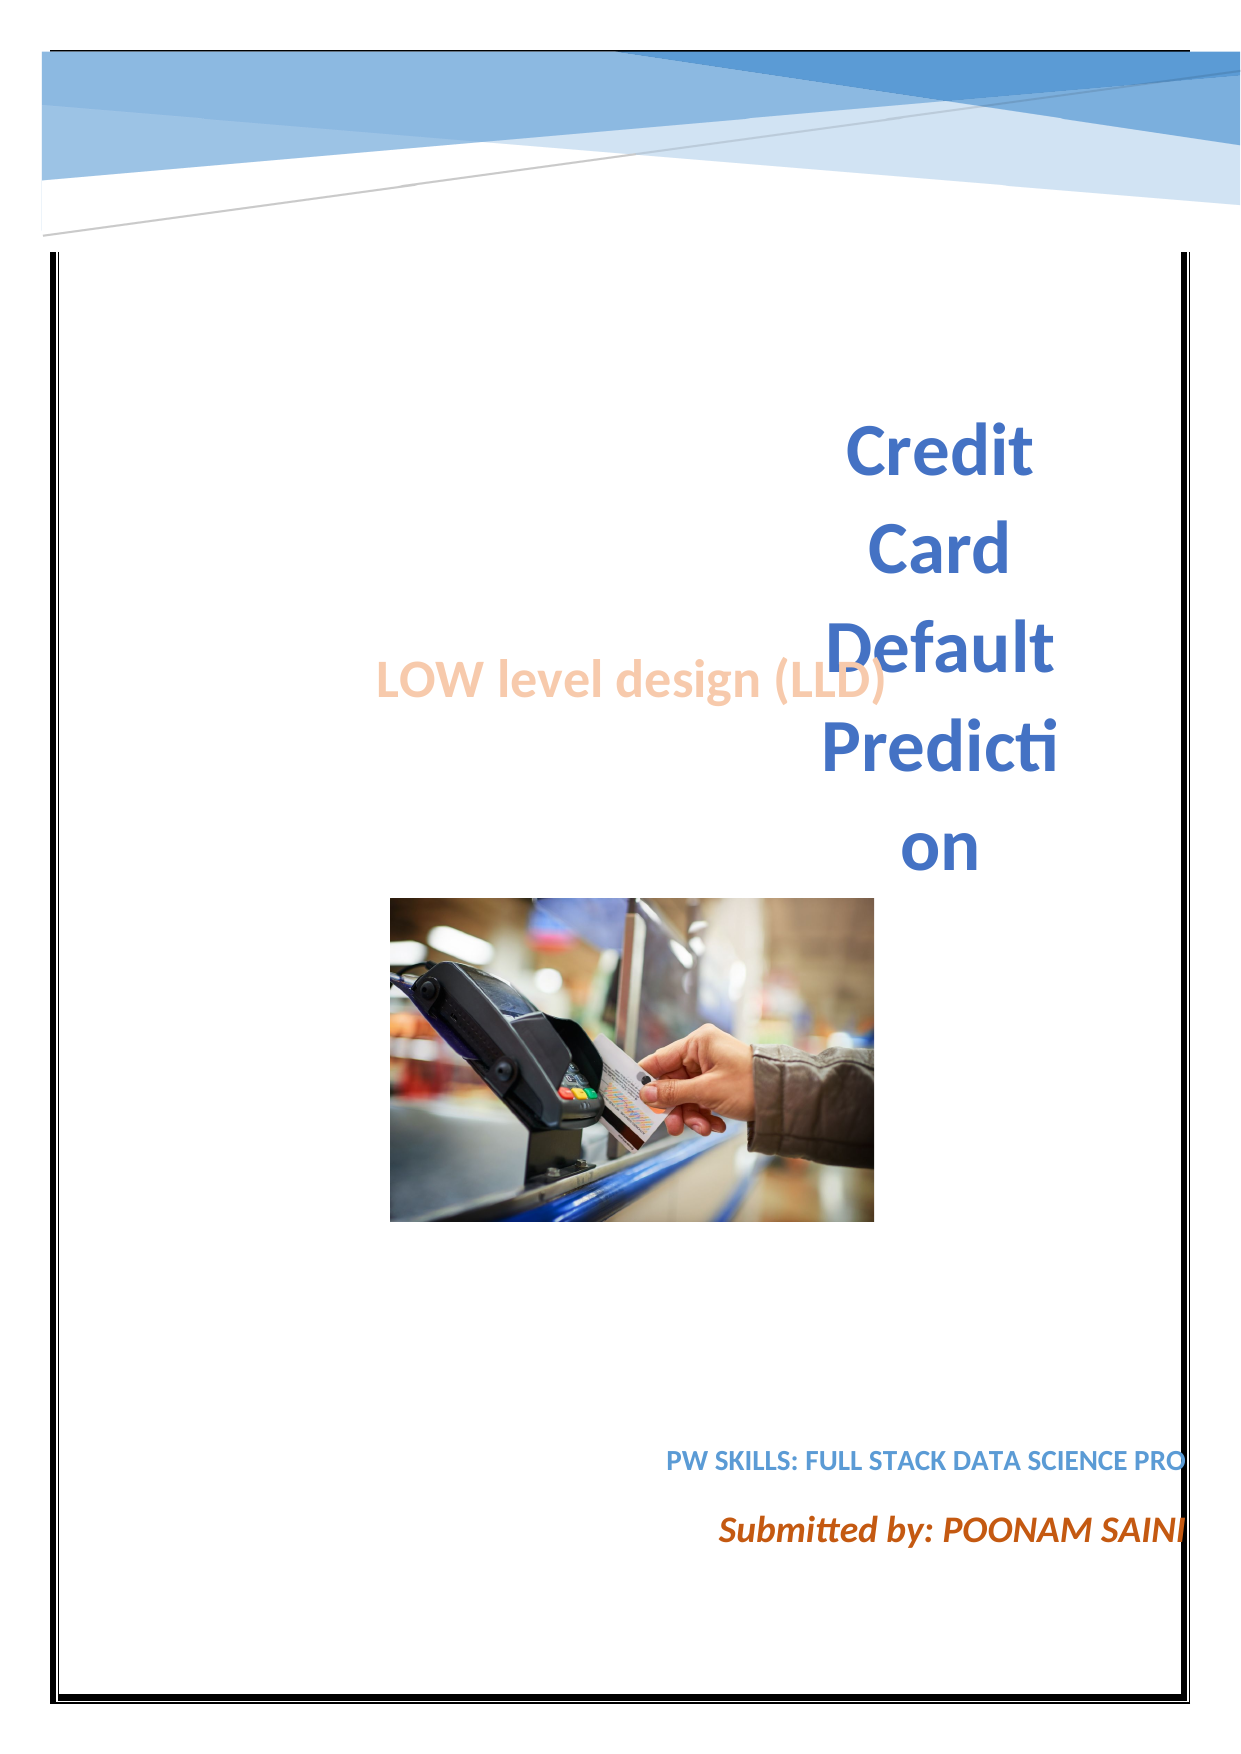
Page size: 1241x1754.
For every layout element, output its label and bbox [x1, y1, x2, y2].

picture [41, 51, 1241, 252]
picture [390, 898, 875, 1222]
